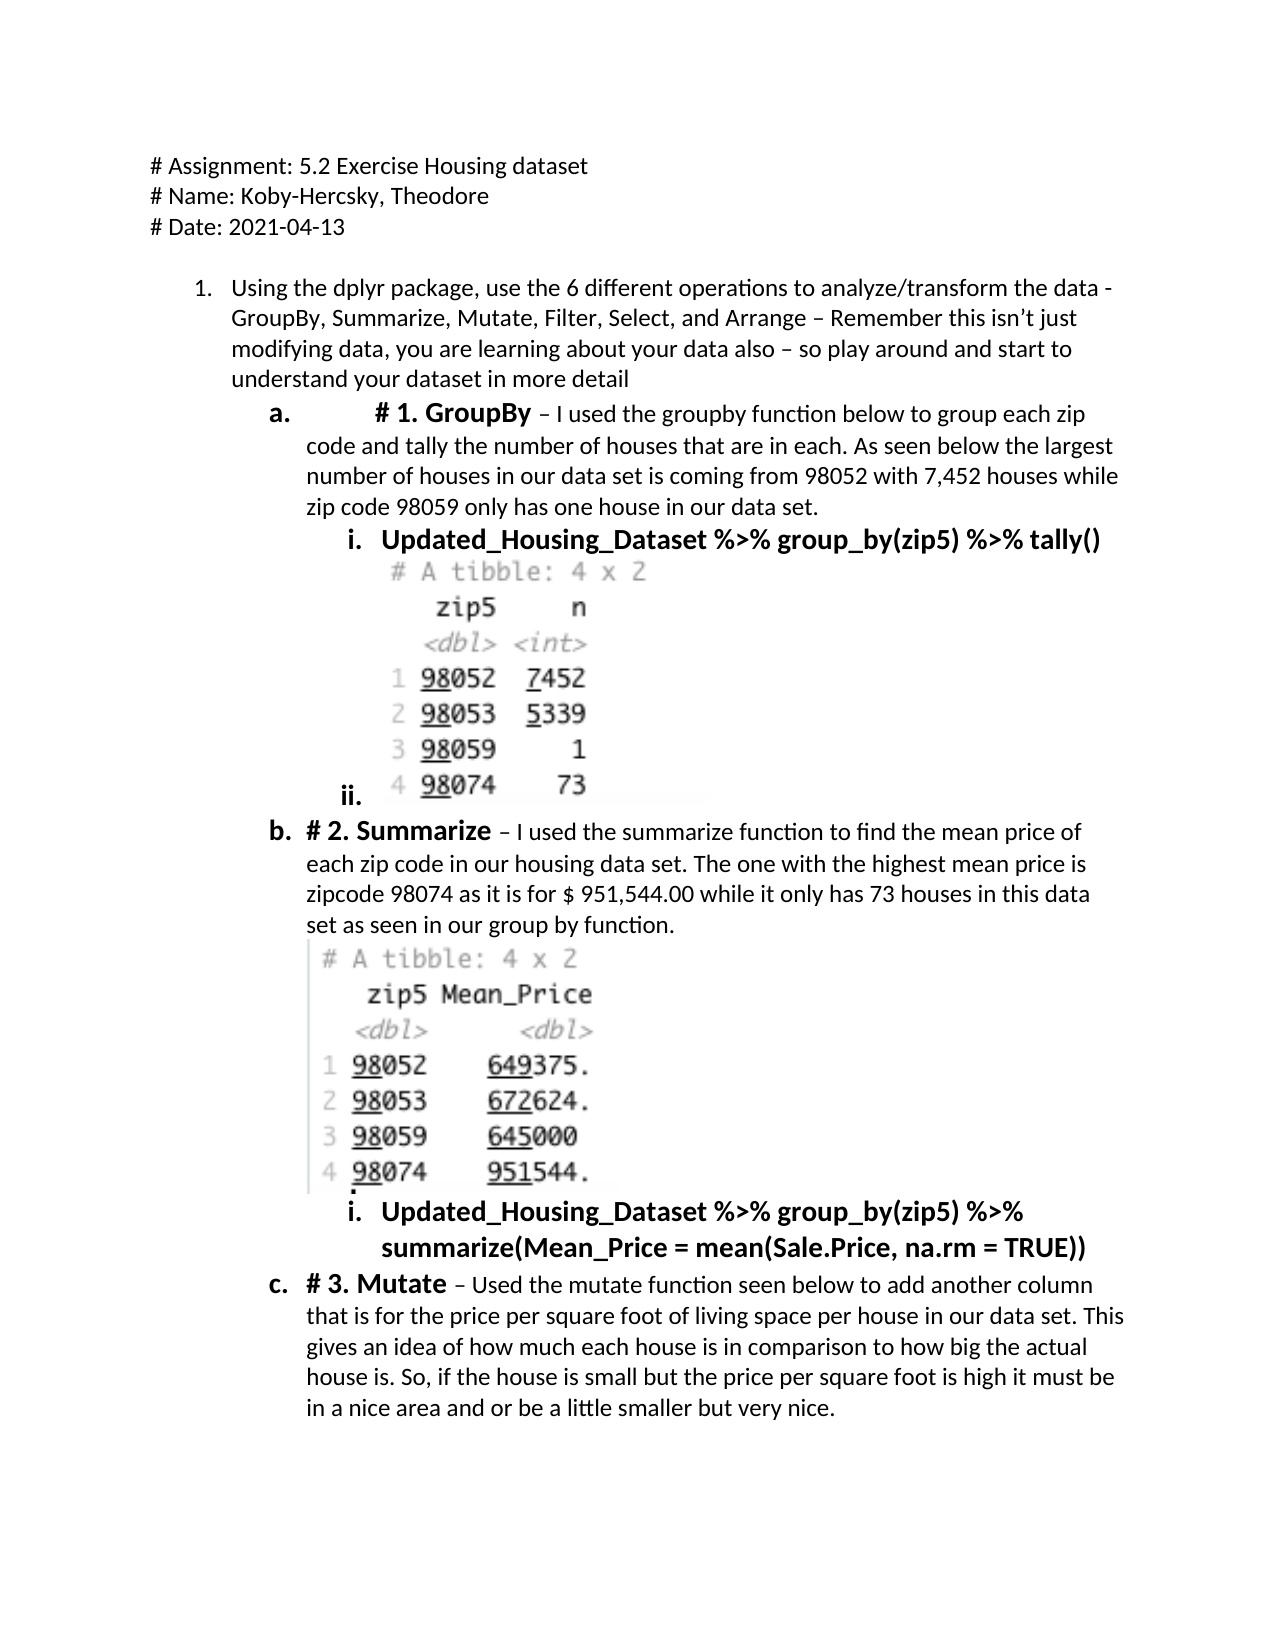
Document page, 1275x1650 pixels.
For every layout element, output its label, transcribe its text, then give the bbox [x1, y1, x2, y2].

text # Assignment: 5.2 Exercise Housing dataset [150, 150, 1125, 181]
list Using the dplyr package, use the 6 different operations to analyze/transform the data - GroupBy, Summarize, Mutate, Filter, Select, and Arrange – Remember this isn’t just modifying data, you are learning about your data also – so play around and start to understand your dataset in more detail [194, 272, 1125, 394]
list Updated_Housing_Dataset %>% group_by(zip5) %>% tally() [362, 521, 1125, 557]
picture [381, 557, 711, 805]
list # 1. GroupBy – I used the groupby function below to group each zip code and tally the number of houses that are in each. As seen below the largest number of houses in our data set is coming from 98052 with 7,452 houses while zip code 98059 only has one house in our data set. [269, 394, 1125, 521]
picture [306, 939, 619, 1194]
list Updated_Housing_Dataset %>% group_by(zip5) %>% summarize(Mean_Price = mean(Sale.Price, na.rm = TRUE)) [362, 1193, 1125, 1265]
list # 3. Mutate – Used the mutate function seen below to add another column that is for the price per square foot of living space per house in our data set. This gives an idea of how much each house is in comparison to how big the actual house is. So, if the house is small but the price per square foot is high it must be in a nice area and or be a little smaller but very nice. [269, 1265, 1125, 1422]
list # 2. Summarize – I used the summarize function to find the mean price of each zip code in our housing data set. The one with the highest mean price is zipcode 98074 as it is for $ 951,544.00 while it only has 73 houses in this data set as seen in our group by function. [269, 812, 1125, 939]
text # Date: 2021-04-13 [150, 211, 1125, 242]
text # Name: Koby-Hercsky, Theodore [150, 181, 1125, 211]
